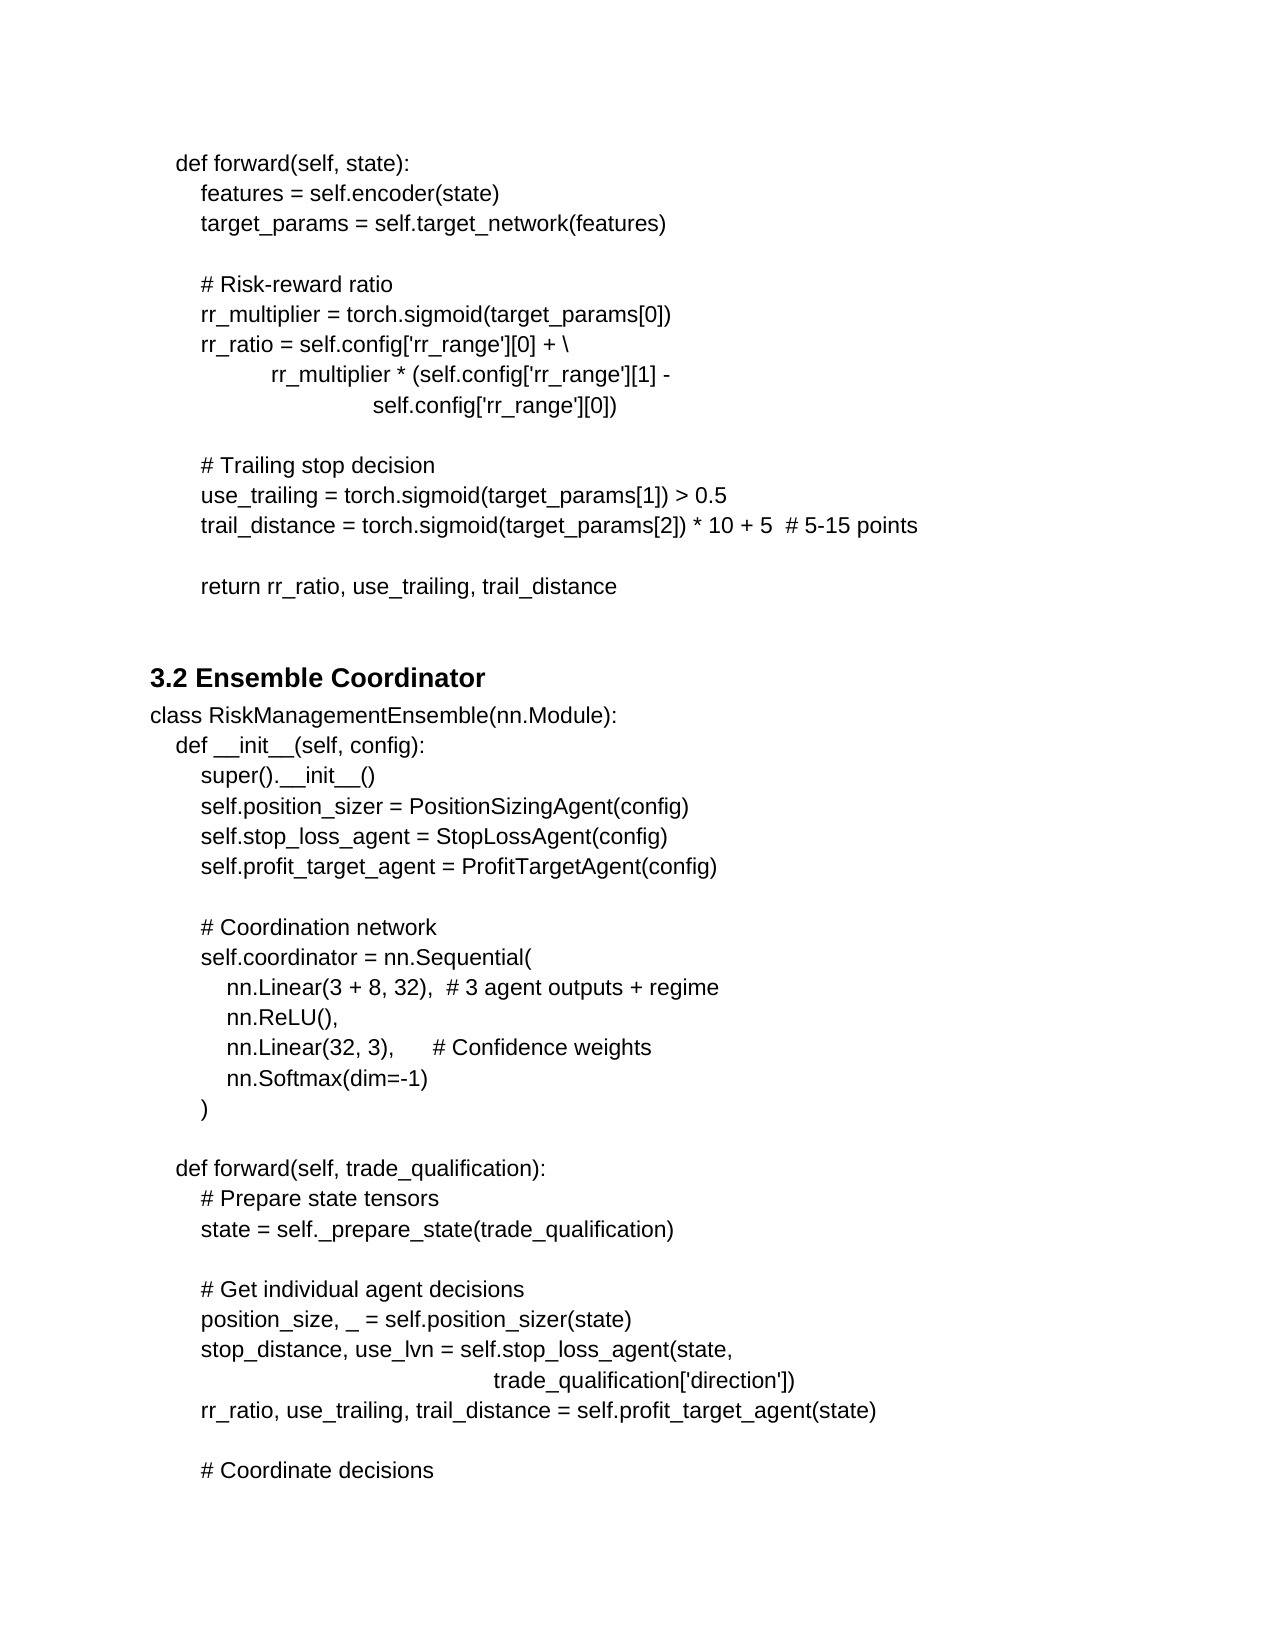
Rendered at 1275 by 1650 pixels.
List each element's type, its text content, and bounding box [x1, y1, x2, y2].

text nn.ReLU(), [150, 1004, 1125, 1031]
text nn.Softmax(dim=-1) [150, 1064, 1125, 1091]
text # Prepare state tensors [150, 1185, 1125, 1212]
text target_params = self.target_network(features) [150, 210, 1125, 237]
text # Get individual agent decisions [150, 1276, 1125, 1302]
subtitle 3.2 Ensemble Coordinator [150, 662, 1125, 694]
text self.position_sizer = PositionSizingAgent(config) [150, 793, 1125, 819]
text nn.Linear(32, 3), # Confidence weights [150, 1034, 1125, 1061]
text stop_distance, use_lvn = self.stop_loss_agent(state, [150, 1336, 1125, 1363]
text nn.Linear(3 + 8, 32), # 3 agent outputs + regime [150, 974, 1125, 1000]
text state = self._prepare_state(trade_qualification) [150, 1216, 1125, 1242]
text position_size, _ = self.position_sizer(state) [150, 1306, 1125, 1333]
text rr_multiplier = torch.sigmoid(target_params[0]) [150, 301, 1125, 327]
text self.coordinator = nn.Sequential( [150, 944, 1125, 970]
text self.profit_target_agent = ProfitTargetAgent(config) [150, 853, 1125, 879]
text features = self.encoder(state) [150, 180, 1125, 207]
text trade_qualification['direction']) [150, 1367, 1125, 1393]
text rr_ratio, use_trailing, trail_distance = self.profit_target_agent(state) [150, 1397, 1125, 1423]
text # Coordinate decisions [150, 1457, 1125, 1484]
text use_trailing = torch.sigmoid(target_params[1]) > 0.5 [150, 482, 1125, 509]
text self.stop_loss_agent = StopLossAgent(config) [150, 823, 1125, 849]
text def __init__(self, config): [150, 732, 1125, 759]
text return rr_ratio, use_trailing, trail_distance [150, 573, 1125, 599]
text super().__init__() [150, 762, 1125, 789]
text def forward(self, state): [150, 150, 1125, 176]
text def forward(self, trade_qualification): [150, 1155, 1125, 1182]
text # Risk-reward ratio [150, 271, 1125, 297]
text # Trailing stop decision [150, 452, 1125, 478]
text self.config['rr_range'][0]) [150, 392, 1125, 418]
text ) [150, 1095, 1125, 1121]
text class RiskManagementEnsemble(nn.Module): [150, 702, 1125, 728]
text rr_multiplier * (self.config['rr_range'][1] - [150, 361, 1125, 388]
text # Coordination network [150, 913, 1125, 940]
text trail_distance = torch.sigmoid(target_params[2]) * 10 + 5 # 5-15 points [150, 512, 1125, 539]
text rr_ratio = self.config['rr_range'][0] + \ [150, 331, 1125, 358]
